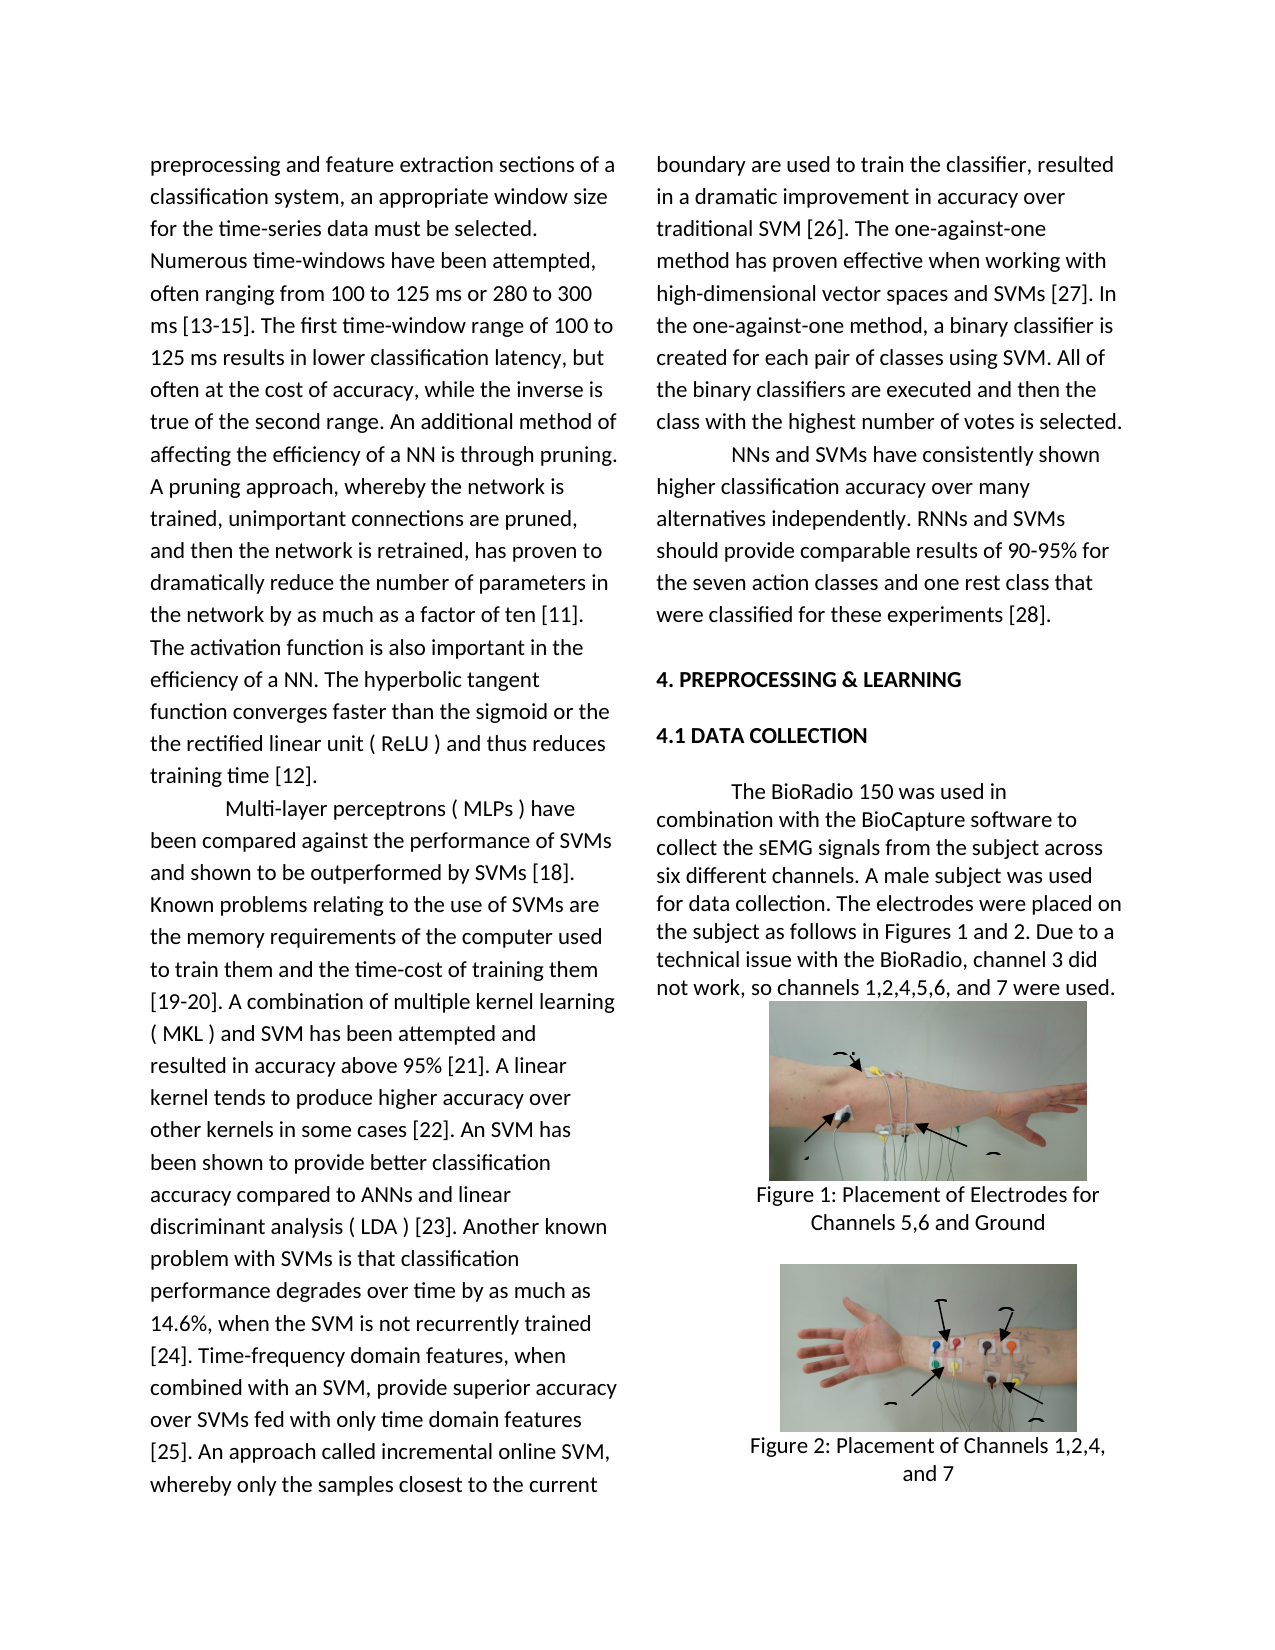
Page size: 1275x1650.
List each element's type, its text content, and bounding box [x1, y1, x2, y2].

picture [780, 1264, 1077, 1432]
text NNs and SVMs have consistently shown higher classification accuracy over many alternatives independently. RNNs and SVMs should provide comparable results of 90-95% for the seven action classes and one rest class that were classified for these experiments [28]. [656, 440, 1125, 629]
picture [769, 1001, 1087, 1181]
text 4.1 DATA COLLECTION [656, 721, 1125, 749]
text Figure 2: Placement of Channels 1,2,4, and 7 [731, 1432, 1125, 1488]
text Figure 1: Placement of Electrodes for Channels 5,6 and Ground [731, 1180, 1125, 1236]
text Multi-layer perceptrons ( MLPs ) have been compared against the performance of SVMs and shown to be outperformed by SVMs [18]. Known problems relating to the use of SVMs are the memory requirements of the computer used to train them and the time-cost of training them [19-20]. A combination of multiple kernel learning ( MKL ) and SVM has been attempted and resulted in accuracy above 95% [21]. A linear kernel tends to produce higher accuracy over other kernels in some cases [22]. An SVM has been shown to provide better classification accuracy compared to ANNs and linear discriminant analysis ( LDA ) [23]. Another known problem with SVMs is that classification performance degrades over time by as much as 14.6%, when the SVM is not recurrently trained [24]. Time-frequency domain features, when combined with an SVM, provide superior accuracy over SVMs fed with only time domain features [25]. An approach called incremental online SVM, whereby only the samples closest to the current boundary are used to train the classifier, resulted in a dramatic improvement in accuracy over traditional SVM [26]. The one-against-one method has proven effective when working with high-dimensional vector spaces and SVMs [27]. In the one-against-one method, a binary classifier is created for each pair of classes using SVM. All of the binary classifiers are executed and then the class with the highest number of votes is selected. [656, 150, 1125, 436]
text Multi-layer perceptrons ( MLPs ) have been compared against the performance of SVMs and shown to be outperformed by SVMs [18]. Known problems relating to the use of SVMs are the memory requirements of the computer used to train them and the time-cost of training them [19-20]. A combination of multiple kernel learning ( MKL ) and SVM has been attempted and resulted in accuracy above 95% [21]. A linear kernel tends to produce higher accuracy over other kernels in some cases [22]. An SVM has been shown to provide better classification accuracy compared to ANNs and linear discriminant analysis ( LDA ) [23]. Another known problem with SVMs is that classification performance degrades over time by as much as 14.6%, when the SVM is not recurrently trained [24]. Time-frequency domain features, when combined with an SVM, provide superior accuracy over SVMs fed with only time domain features [25]. An approach called incremental online SVM, whereby only the samples closest to the current boundary are used to train the classifier, resulted in a dramatic improvement in accuracy over traditional SVM [26]. The one-against-one method has proven effective when working with high-dimensional vector spaces and SVMs [27]. In the one-against-one method, a binary classifier is created for each pair of classes using SVM. All of the binary classifiers are executed and then the class with the highest number of votes is selected. [150, 794, 619, 1498]
text 4. PREPROCESSING & LEARNING [656, 665, 1125, 693]
text The BioRadio 150 was used in combination with the BioCapture software to collect the sEMG signals from the subject across six different channels. A male subject was used for data collection. The electrodes were placed on the subject as follows in Figures 1 and 2. Due to a technical issue with the BioRadio, channel 3 did not work, so channels 1,2,4,5,6, and 7 were used. [656, 777, 1125, 1001]
